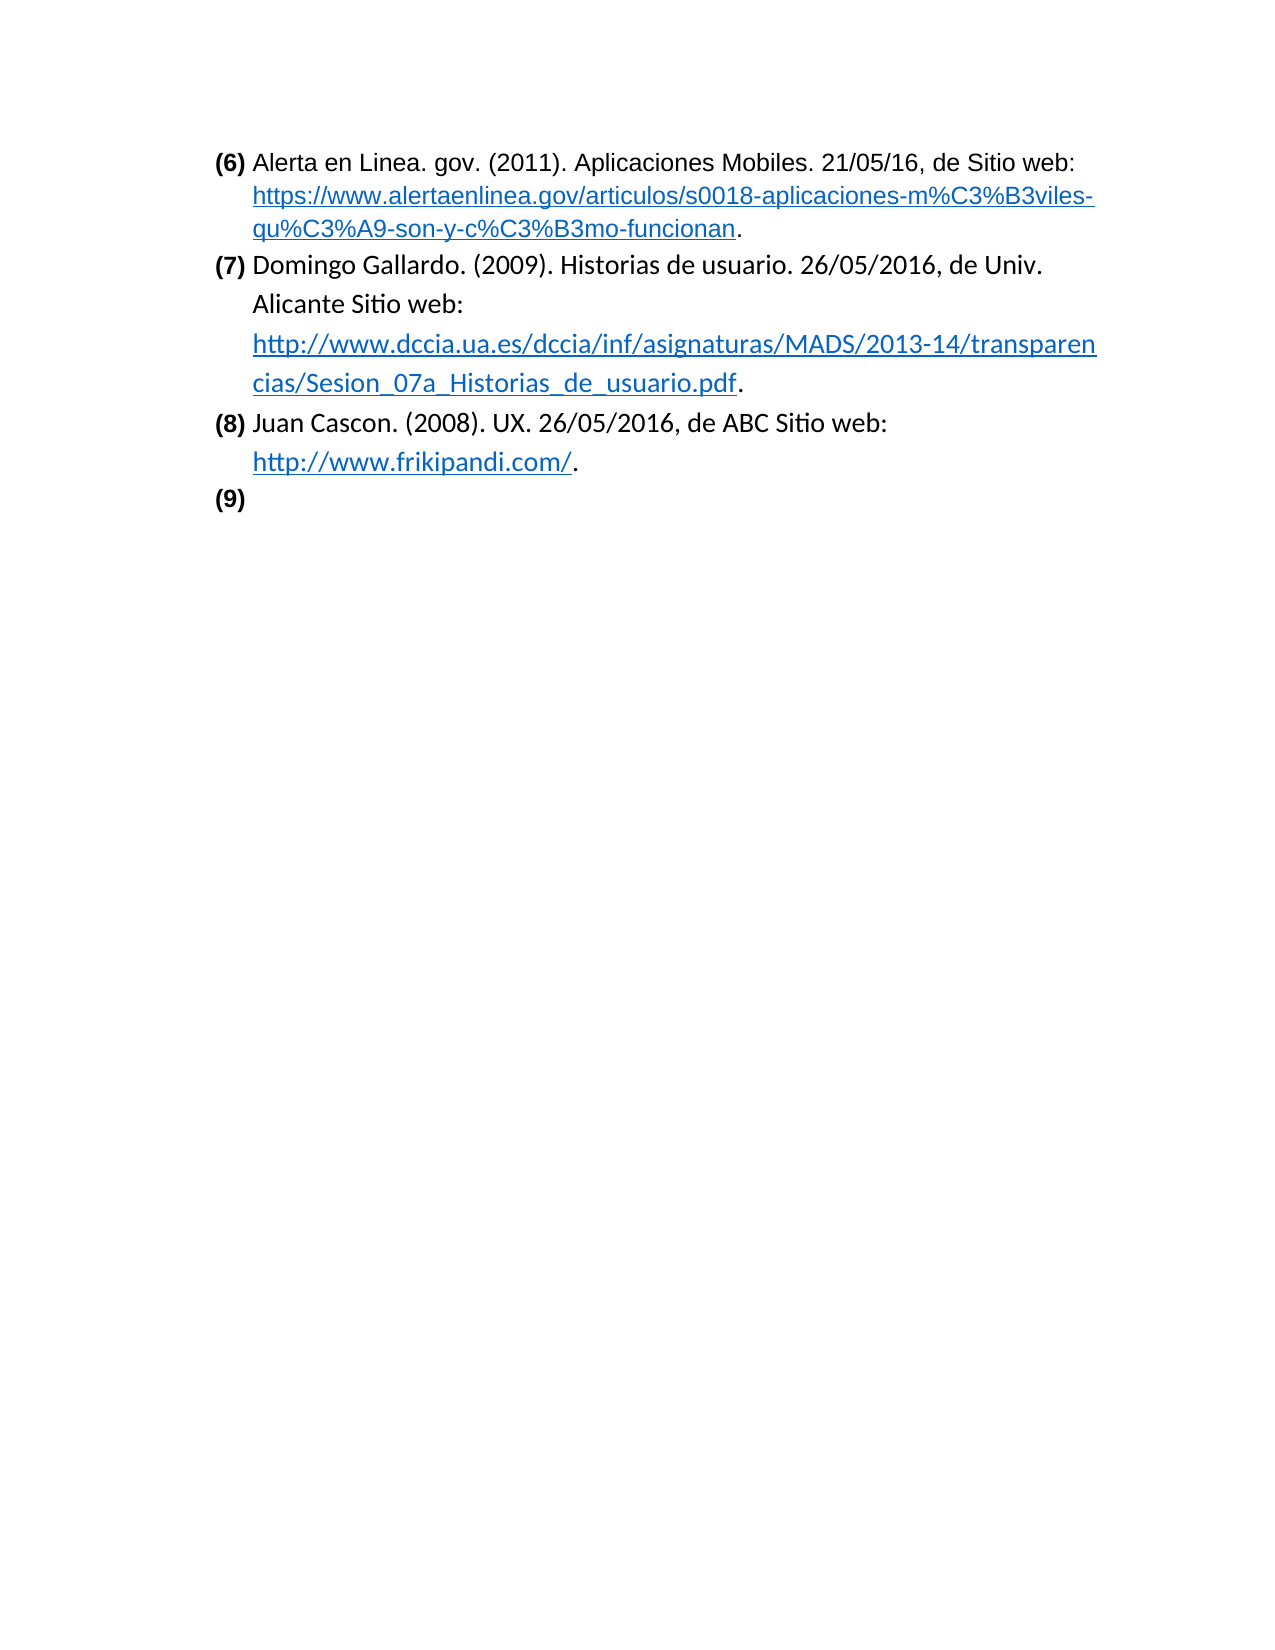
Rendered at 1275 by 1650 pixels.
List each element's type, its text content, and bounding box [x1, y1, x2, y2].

list Juan Cascon. (2008). UX. 26/05/2016, de ABC Sitio web: http://www.frikipandi.com/. [215, 404, 1098, 478]
list Alerta en Linea. gov. (2011). Aplicaciones Mobiles. 21/05/16, de Sitio web: https://www.alertaenlinea.gov/articulos/s0018-aplicaciones-m%C3%B3viles-qu%C3%A9-son-y-c%C3%B3mo-funcionan. [215, 148, 1098, 242]
list Domingo Gallardo. (2009). Historias de usuario. 26/05/2016, de Univ. Alicante Sitio web: http://www.dccia.ua.es/dccia/inf/asignaturas/MADS/2013-14/transparencias/Sesion_07a_Historias_de_usuario.pdf. [215, 247, 1098, 399]
